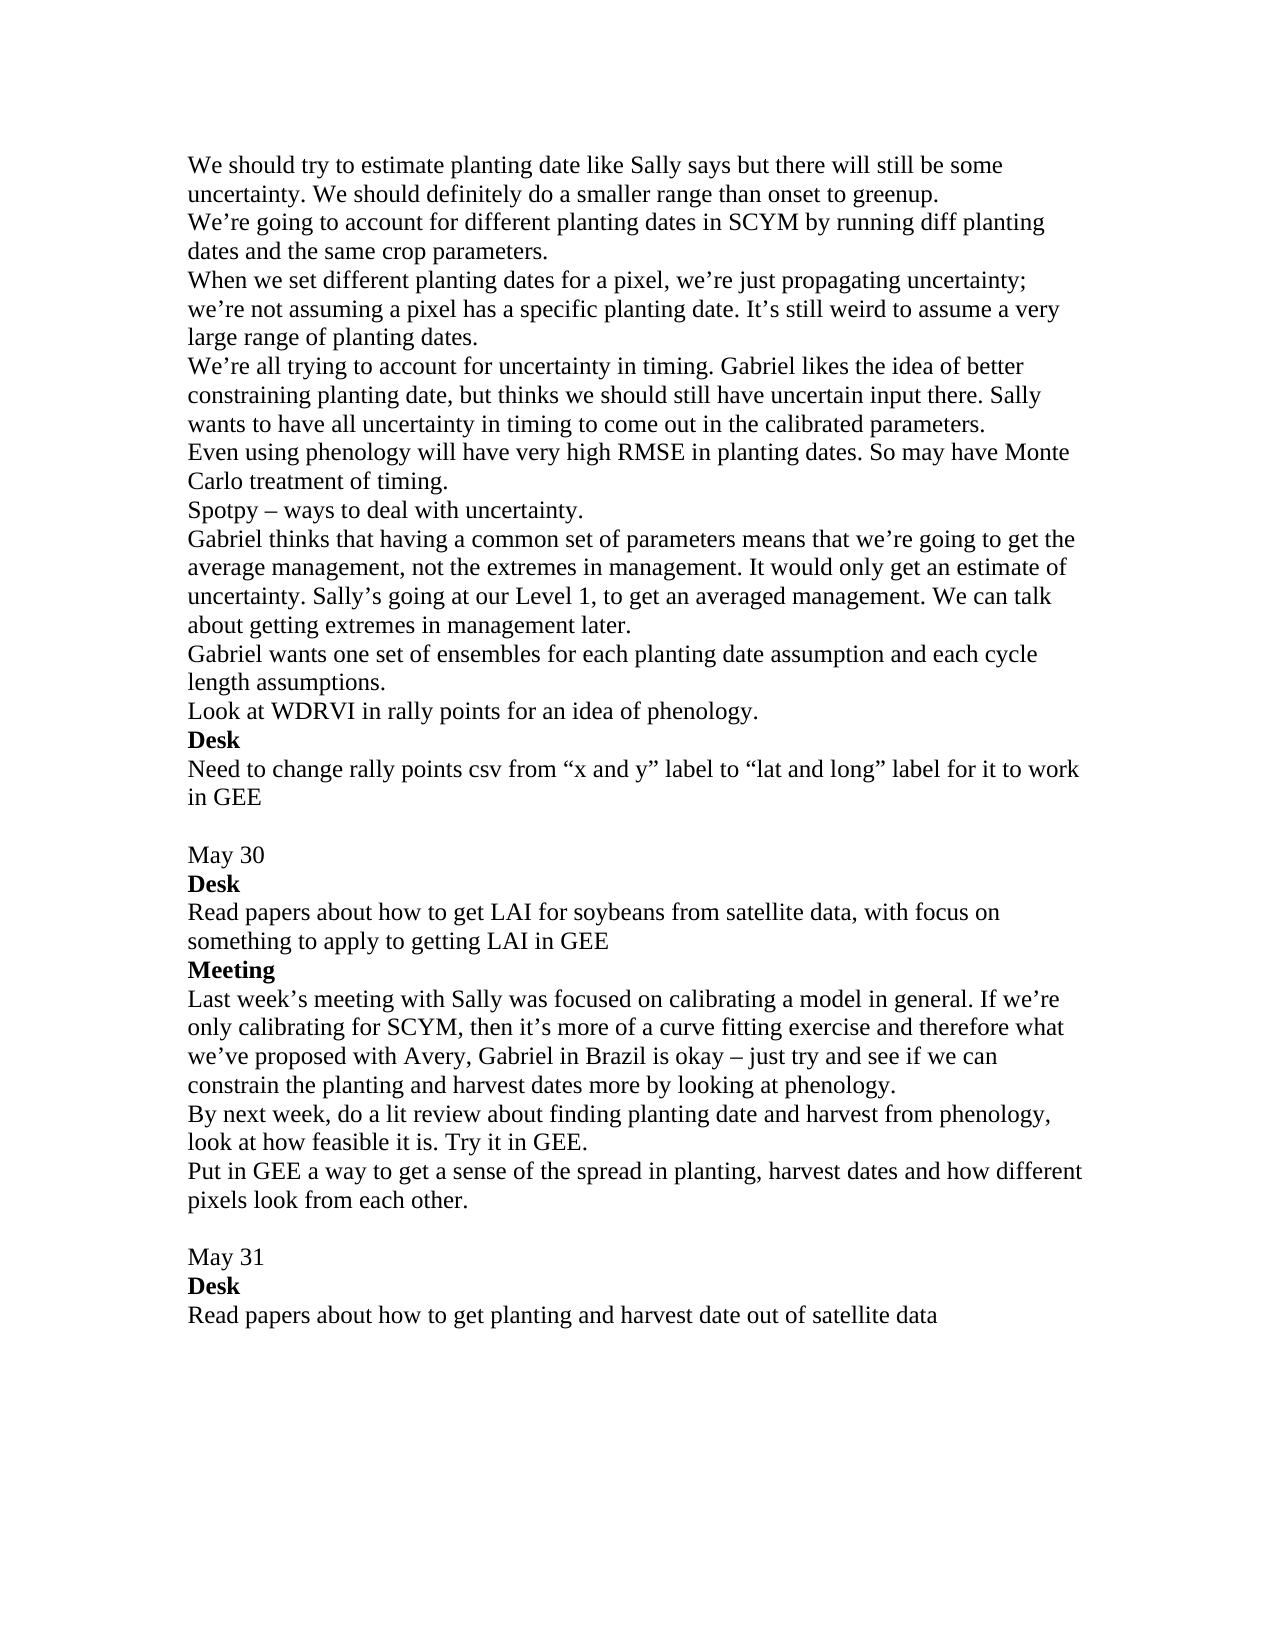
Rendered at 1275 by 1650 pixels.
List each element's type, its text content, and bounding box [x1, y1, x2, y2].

text Even using phenology will have very high RMSE in planting dates. So may have Monte Carlo treatment of timing. [187, 437, 1087, 495]
text When we set different planting dates for a pixel, we’re just propagating uncertainty; we’re not assuming a pixel has a specific planting date. It’s still weird to assume a very large range of planting dates. [187, 265, 1087, 351]
text Desk [187, 725, 1087, 754]
text May 31 [187, 1242, 1087, 1271]
text We’re going to account for different planting dates in SCYM by running diff planting dates and the same crop parameters. [187, 207, 1087, 265]
text Read papers about how to get LAI for soybeans from satellite data, with focus on something to apply to getting LAI in GEE [187, 897, 1087, 955]
text Spotpy – ways to deal with uncertainty. [187, 495, 1087, 524]
text Desk [187, 869, 1087, 897]
text Need to change rally points csv from “x and y” label to “lat and long” label for it to work in GEE [187, 754, 1087, 811]
text Last week’s meeting with Sally was focused on calibrating a model in general. If we’re only calibrating for SCYM, then it’s more of a curve fitting exercise and therefore what we’ve proposed with Avery, Gabriel in Brazil is okay – just try and see if we can constrain the planting and harvest dates more by looking at phenology. [187, 984, 1087, 1099]
text Gabriel thinks that having a common set of parameters means that we’re going to get the average management, not the extremes in management. It would only get an estimate of uncertainty. Sally’s going at our Level 1, to get an averaged management. We can talk about getting extremes in management later. [187, 524, 1087, 639]
text Gabriel wants one set of ensembles for each planting date assumption and each cycle length assumptions. [187, 639, 1087, 696]
text Read papers about how to get planting and harvest date out of satellite data [187, 1300, 1087, 1329]
text Look at WDRVI in rally points for an idea of phenology. [187, 696, 1087, 725]
text Desk [187, 1271, 1087, 1300]
text We’re all trying to account for uncertainty in timing. Gabriel likes the idea of better constraining planting date, but thinks we should still have uncertain input there. Sally wants to have all uncertainty in timing to come out in the calibrated parameters. [187, 351, 1087, 437]
text Meeting [187, 955, 1087, 984]
text We should try to estimate planting date like Sally says but there will still be some uncertainty. We should definitely do a smaller range than onset to greenup. [187, 150, 1087, 207]
text May 30 [187, 840, 1087, 869]
text Put in GEE a way to get a sense of the spread in planting, harvest dates and how different pixels look from each other. [187, 1156, 1087, 1214]
text By next week, do a lit review about finding planting date and harvest from phenology, look at how feasible it is. Try it in GEE. [187, 1099, 1087, 1156]
